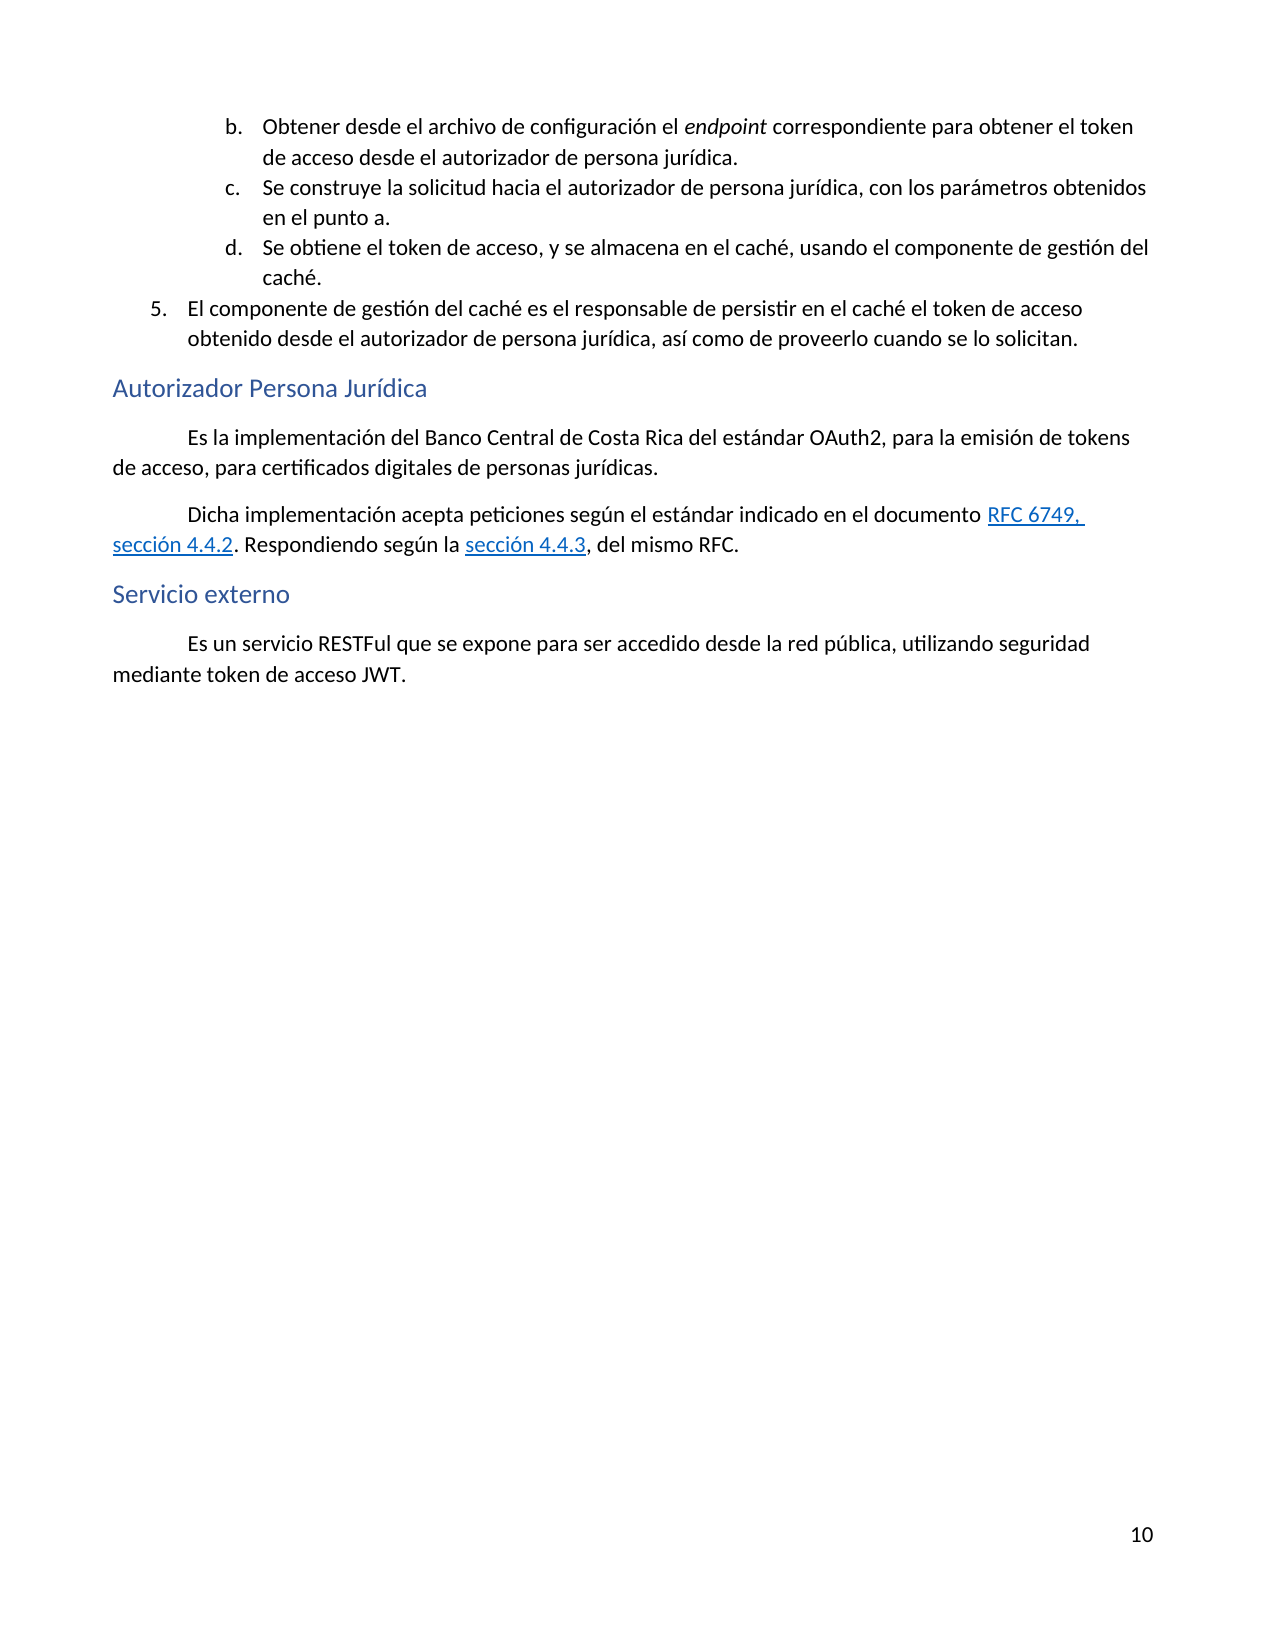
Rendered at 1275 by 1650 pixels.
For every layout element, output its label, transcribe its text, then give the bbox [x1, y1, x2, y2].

text Es la implementación del Banco Central de Costa Rica del estándar OAuth2, para la emisión de tokens de acceso, para certificados digitales de personas jurídicas. [112, 423, 1153, 481]
list Se obtiene el token de acceso, y se almacena en el caché, usando el componente de gestión del caché. [225, 233, 1153, 292]
list Se construye la solicitud hacia el autorizador de persona jurídica, con los parámetros obtenidos en el punto a. [225, 173, 1153, 231]
text Es un servicio RESTFul que se expone para ser accedido desde la red pública, utilizando seguridad mediante token de acceso JWT. [112, 629, 1153, 688]
list Obtener desde el archivo de configuración el endpoint correspondiente para obtener el token de acceso desde el autorizador de persona jurídica. [225, 112, 1153, 171]
text Dicha implementación acepta peticiones según el estándar indicado en el documento RFC 6749, sección 4.4.2. Respondiendo según la sección 4.4.3, del mismo RFC. [112, 500, 1153, 558]
list El componente de gestión del caché es el responsable de persistir en el caché el token de acceso obtenido desde el autorizador de persona jurídica, así como de proveerlo cuando se lo solicitan. [150, 294, 1153, 352]
text Servicio externo [112, 577, 1153, 610]
text Autorizador Persona Jurídica [112, 371, 1153, 404]
